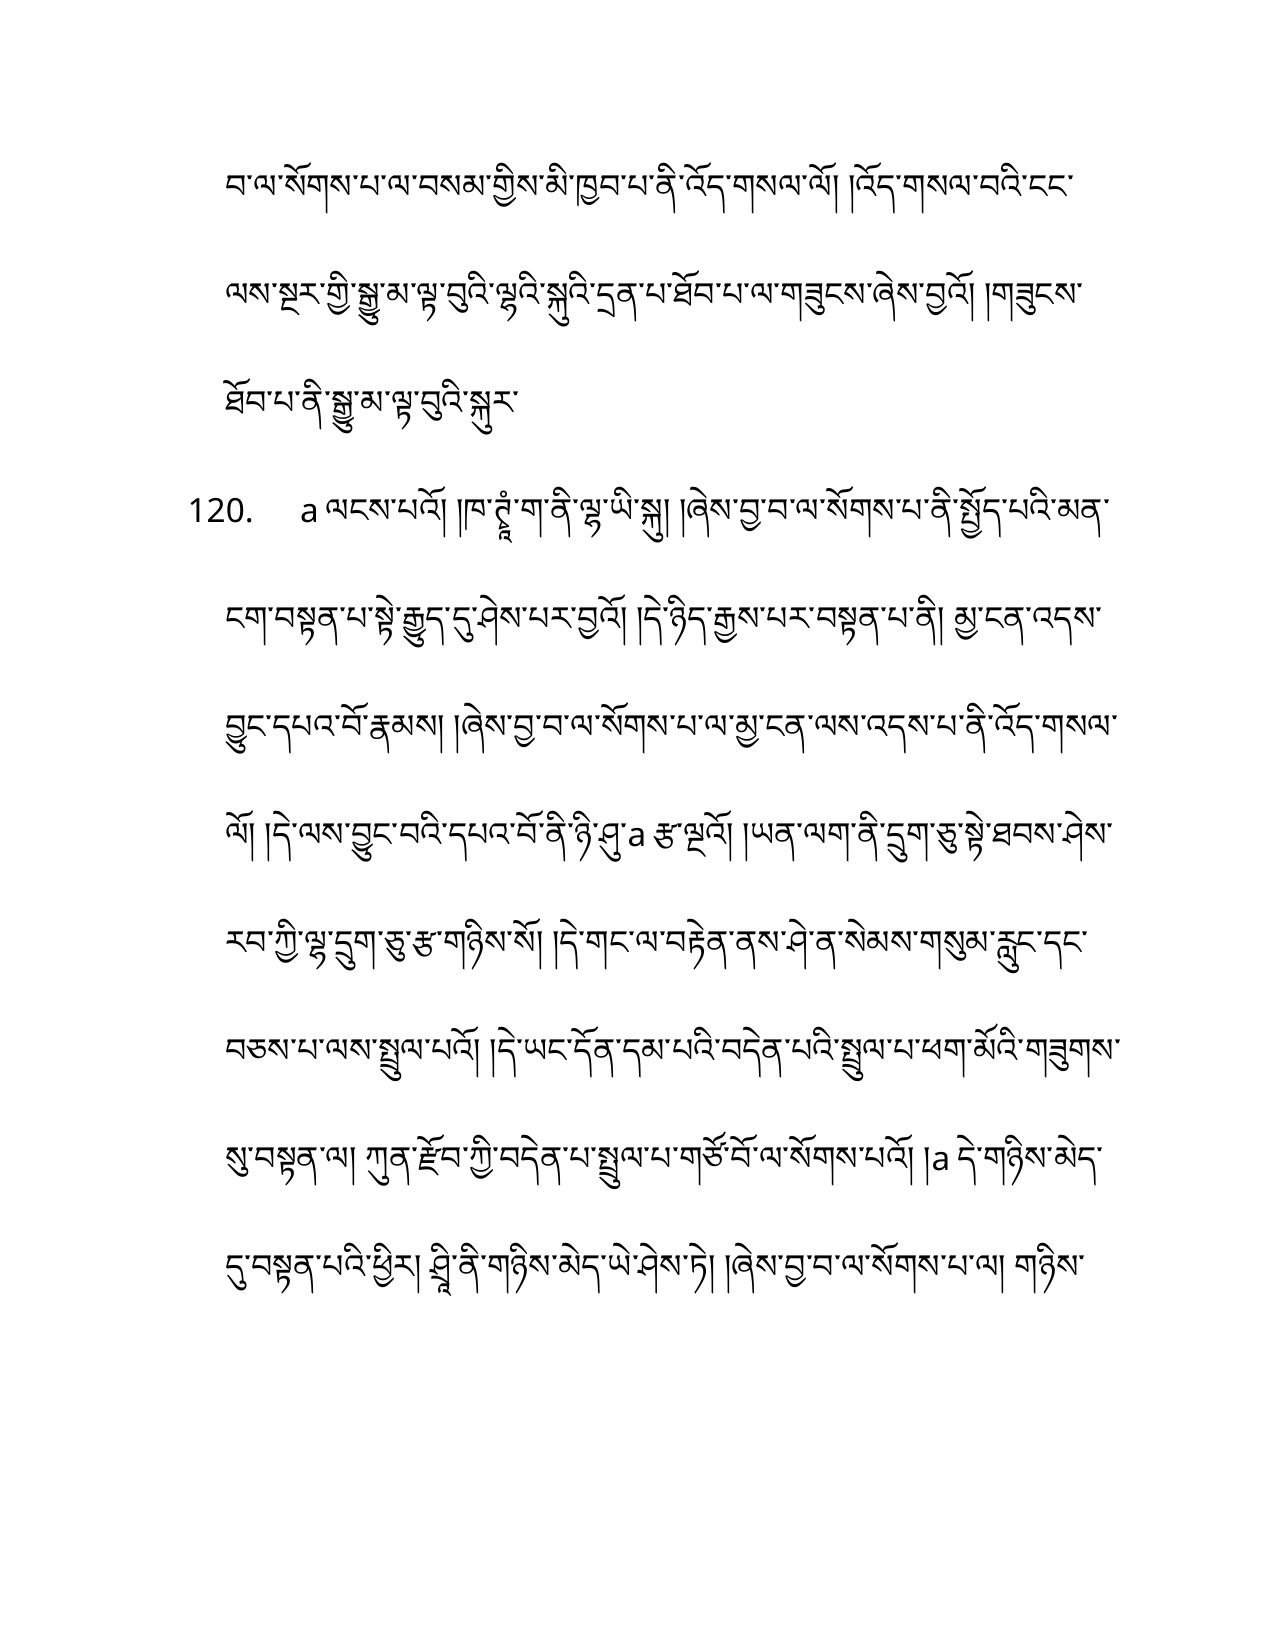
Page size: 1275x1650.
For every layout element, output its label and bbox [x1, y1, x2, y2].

list [187, 150, 1125, 460]
list [187, 474, 1125, 1323]
